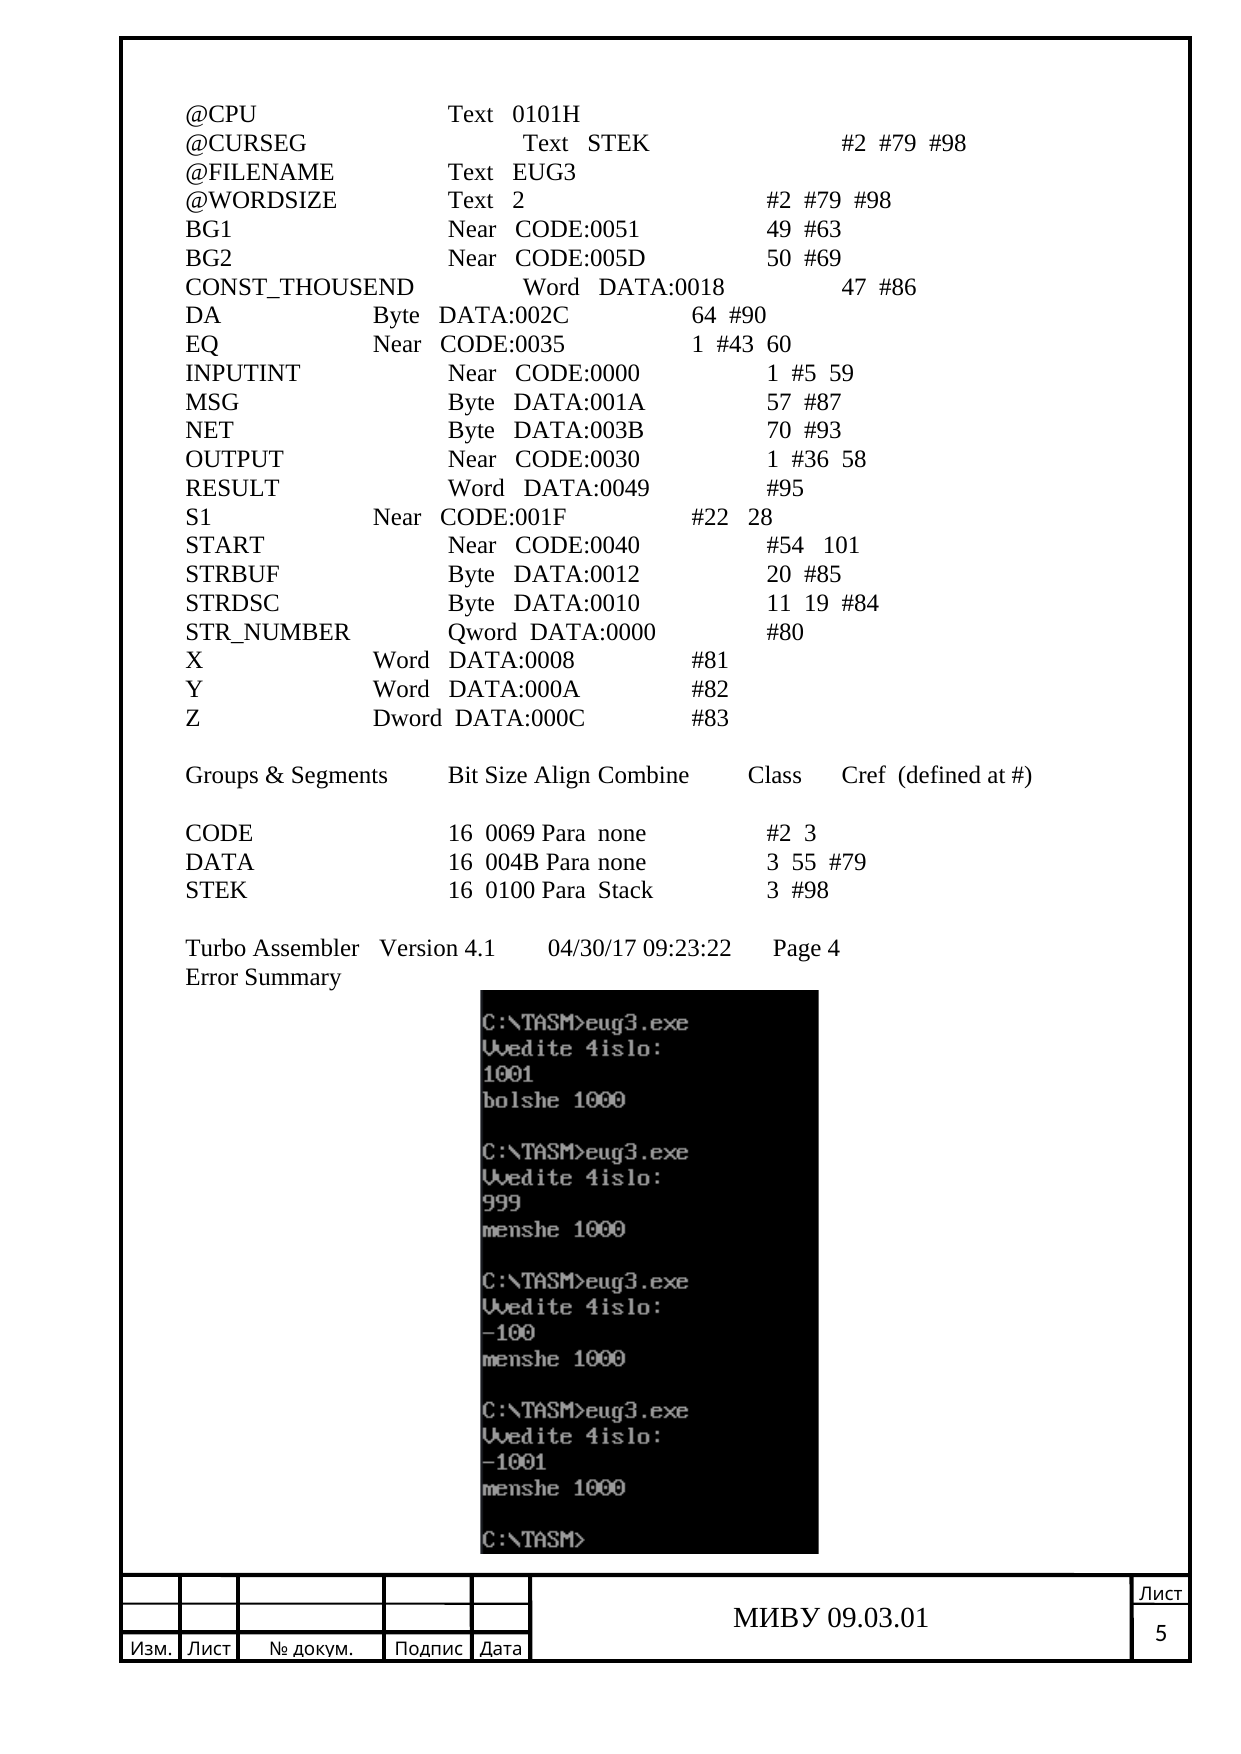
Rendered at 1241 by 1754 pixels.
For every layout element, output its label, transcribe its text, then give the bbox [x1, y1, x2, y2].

text @FILENAME Text EUG3 [185, 157, 1152, 185]
text STEK 16 0100 Para Stack 3 #98 [185, 875, 1152, 904]
text @WORDSIZE Text 2 #2 #79 #98 [185, 185, 1152, 214]
text Error Summary [185, 962, 1152, 990]
text OUTPUT Near CODE:0030 1 #36 58 [185, 444, 1152, 473]
text STRBUF Byte DATA:0012 20 #85 [185, 559, 1152, 588]
text BG1 Near CODE:0051 49 #63 [185, 214, 1152, 243]
text DATA 16 004B Para none 3 55 #79 [185, 847, 1152, 875]
text START Near CODE:0040 #54 101 [185, 530, 1152, 559]
text @CURSEG Text STEK #2 #79 #98 [185, 128, 1152, 157]
text S1 Near CODE:001F #22 28 [185, 502, 1152, 530]
picture [480, 990, 819, 1554]
text STRDSC Byte DATA:0010 11 19 #84 [185, 588, 1152, 617]
text Z Dword DATA:000C #83 [185, 703, 1152, 732]
text Groups & Segments Bit Size Align Combine Class Cref (defined at #) [185, 760, 1152, 789]
text CODE 16 0069 Para none #2 3 [185, 818, 1152, 847]
text STR_NUMBER Qword DATA:0000 #80 [185, 617, 1152, 645]
text DA Byte DATA:002C 64 #90 [185, 300, 1152, 329]
text CONST_THOUSEND Word DATA:0018 47 #86 [185, 272, 1152, 300]
text Y Word DATA:000A #82 [185, 674, 1152, 703]
text NET Byte DATA:003B 70 #93 [185, 415, 1152, 444]
text MSG Byte DATA:001A 57 #87 [185, 387, 1152, 415]
text RESULT Word DATA:0049 #95 [185, 473, 1152, 502]
text BG2 Near CODE:005D 50 #69 [185, 243, 1152, 272]
text @CPU Text 0101H [185, 99, 1152, 128]
text X Word DATA:0008 #81 [185, 645, 1152, 674]
text INPUTINT Near CODE:0000 1 #5 59 [185, 358, 1152, 387]
text EQ Near CODE:0035 1 #43 60 [185, 329, 1152, 358]
text Turbo Assembler Version 4.1 04/30/17 09:23:22 Page 4 [185, 933, 1152, 962]
